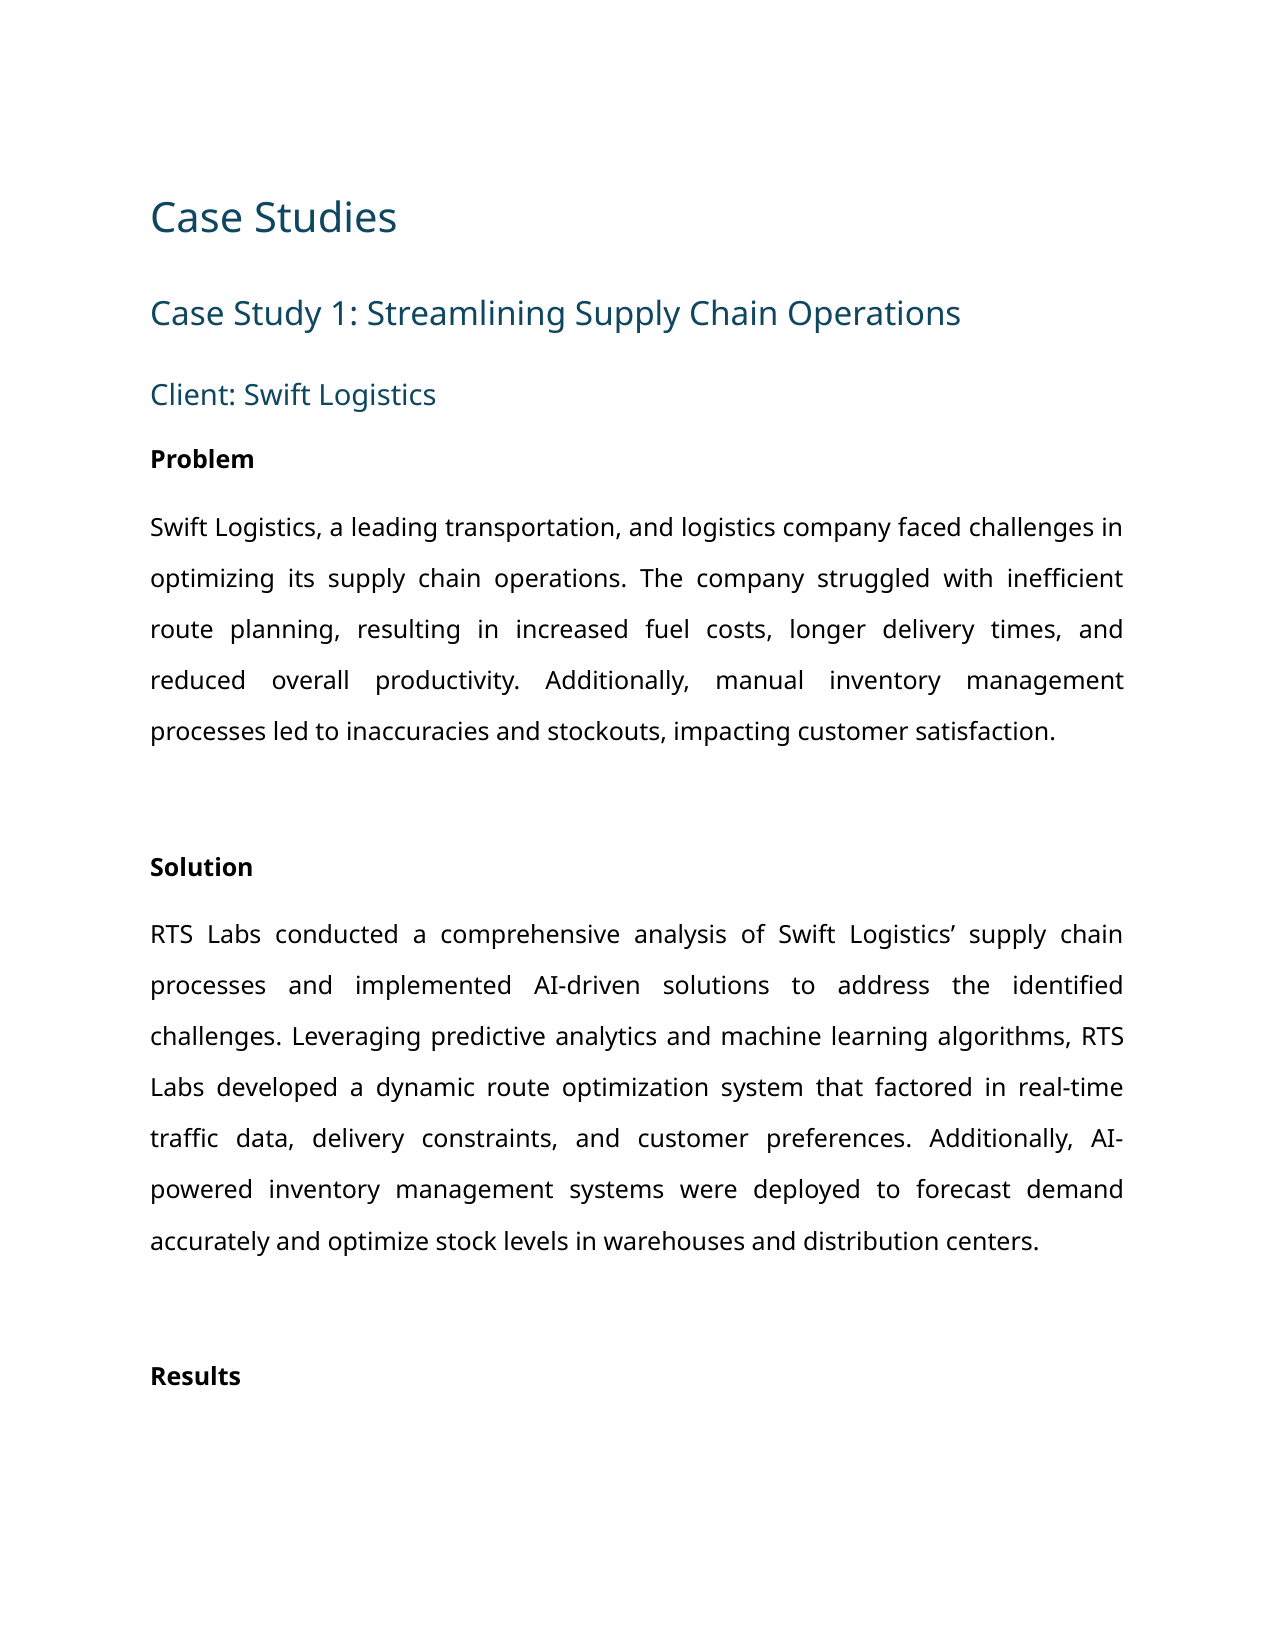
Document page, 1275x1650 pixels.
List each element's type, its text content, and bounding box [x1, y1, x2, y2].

text Results [150, 1358, 1125, 1393]
subtitle Case Study 1: Streamlining Supply Chain Operations [150, 289, 1125, 335]
subtitle Case Studies [150, 187, 1125, 244]
text Swift Logistics, a leading transportation, and logistics company faced challenges in optimizing its supply chain operations. The company struggled with inefficient route planning, resulting in increased fuel costs, longer delivery times, and reduced overall productivity. Additionally, manual inventory management processes led to inaccuracies and stockouts, impacting customer satisfaction. [150, 509, 1125, 748]
subtitle Client: Swift Logistics [150, 374, 1125, 414]
text RTS Labs conducted a comprehensive analysis of Swift Logistics’ supply chain processes and implemented AI-driven solutions to address the identified challenges. Leveraging predictive analytics and machine learning algorithms, RTS Labs developed a dynamic route optimization system that factored in real-time traffic data, delivery constraints, and customer preferences. Additionally, AI-powered inventory management systems were deployed to forecast demand accurately and optimize stock levels in warehouses and distribution centers. [150, 917, 1125, 1257]
text Solution [150, 849, 1125, 883]
text Problem [150, 442, 1125, 476]
